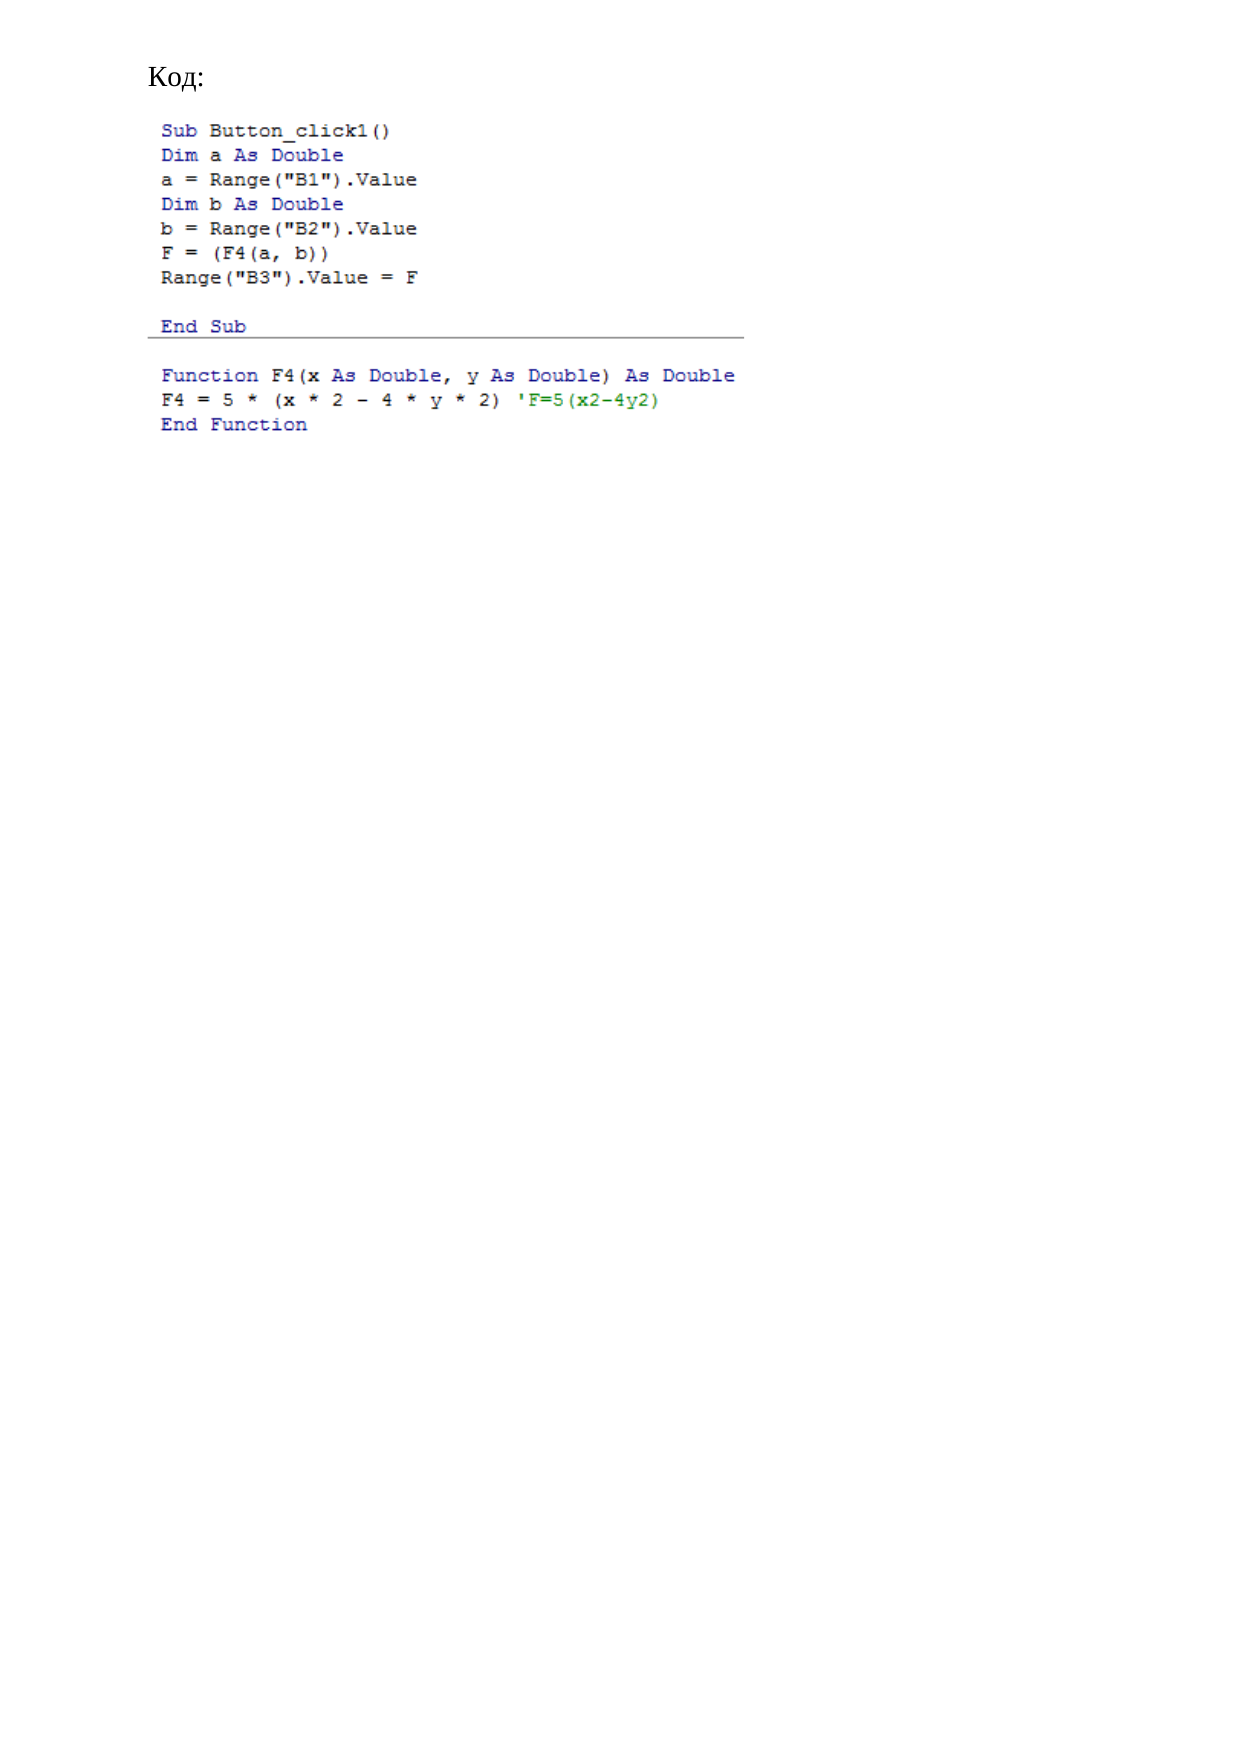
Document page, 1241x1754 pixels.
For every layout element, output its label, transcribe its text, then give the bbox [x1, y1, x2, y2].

text Код: [148, 59, 1181, 93]
picture [147, 118, 745, 434]
